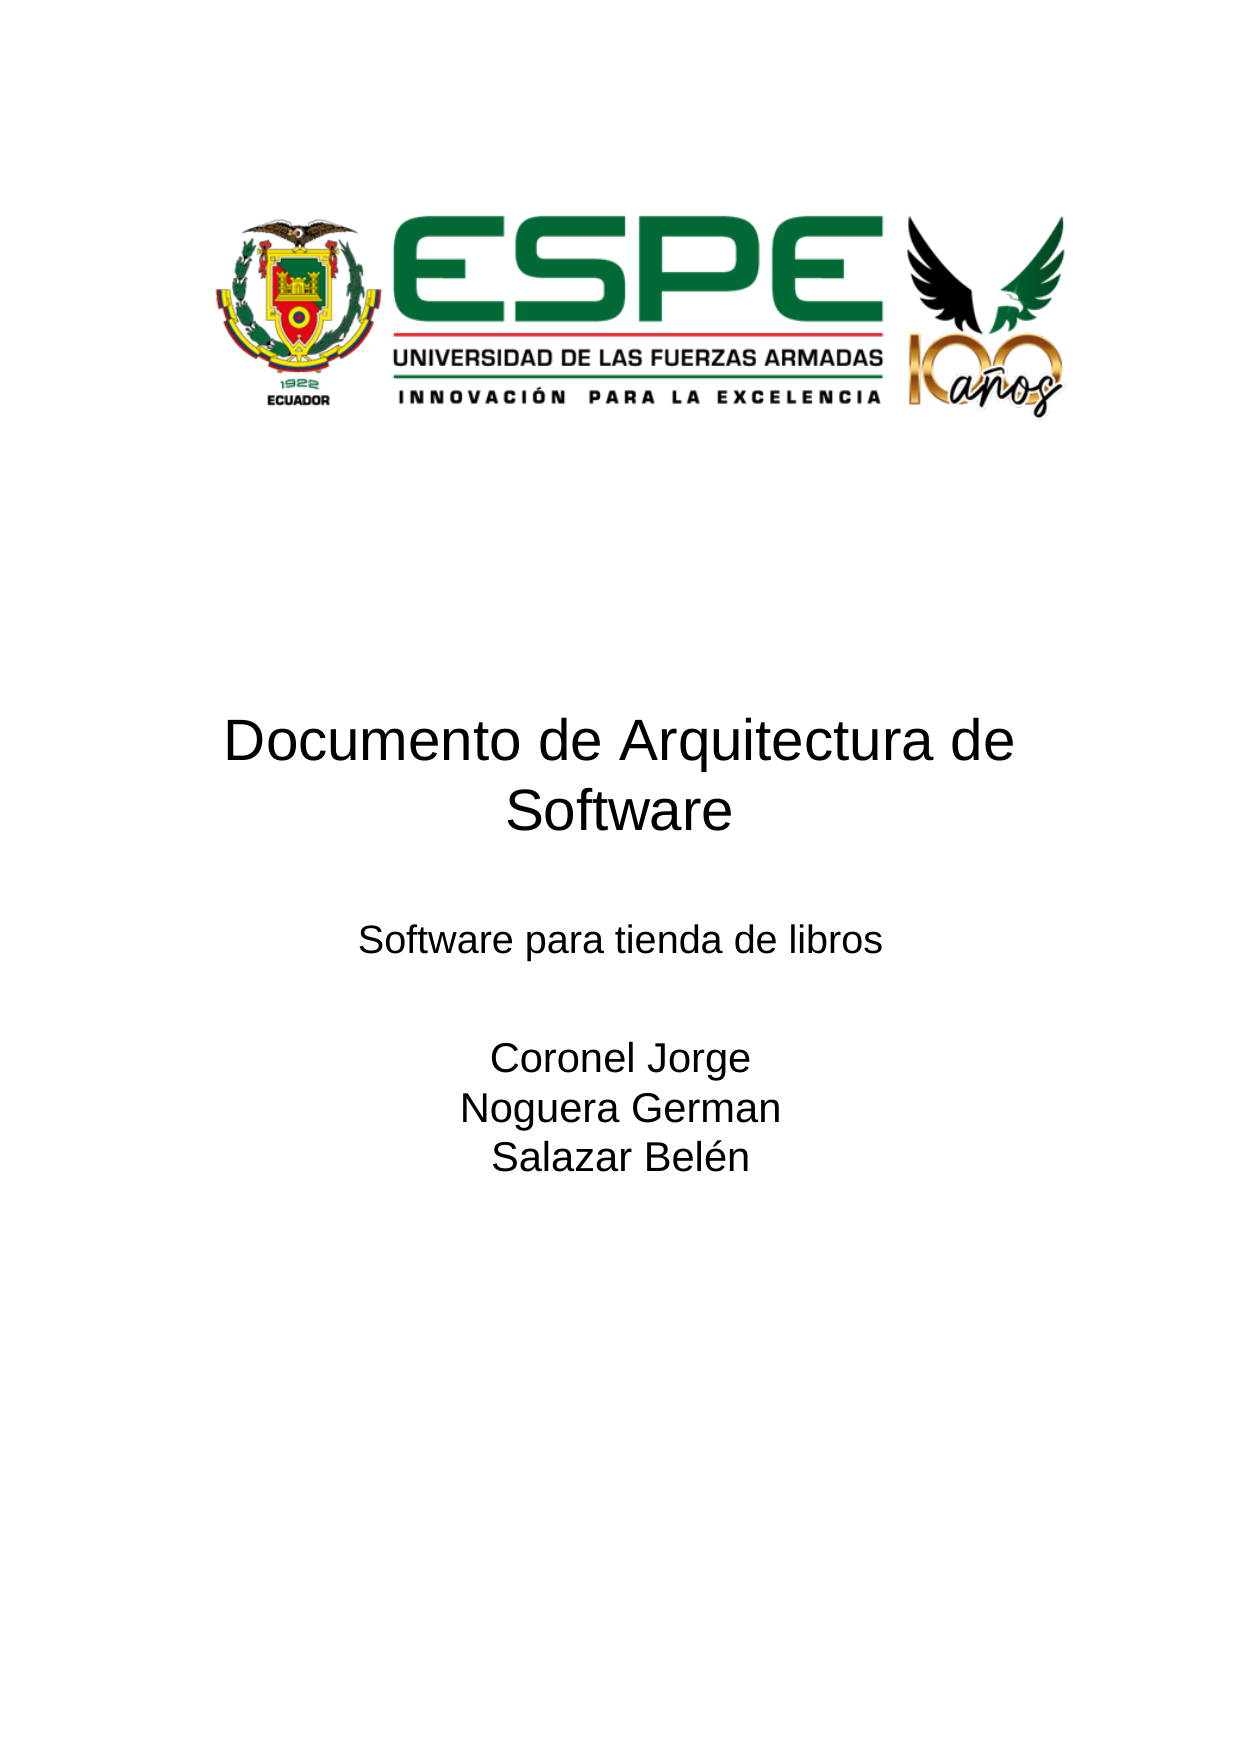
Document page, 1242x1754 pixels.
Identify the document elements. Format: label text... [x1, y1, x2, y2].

text Noguera German Salazar Belén [353, 1083, 888, 1180]
text Software para tienda de libros [151, 916, 1090, 962]
text Coronel Jorge [353, 1034, 888, 1082]
picture [200, 200, 1087, 433]
title Documento de Arquitectura de Software [151, 705, 1088, 843]
